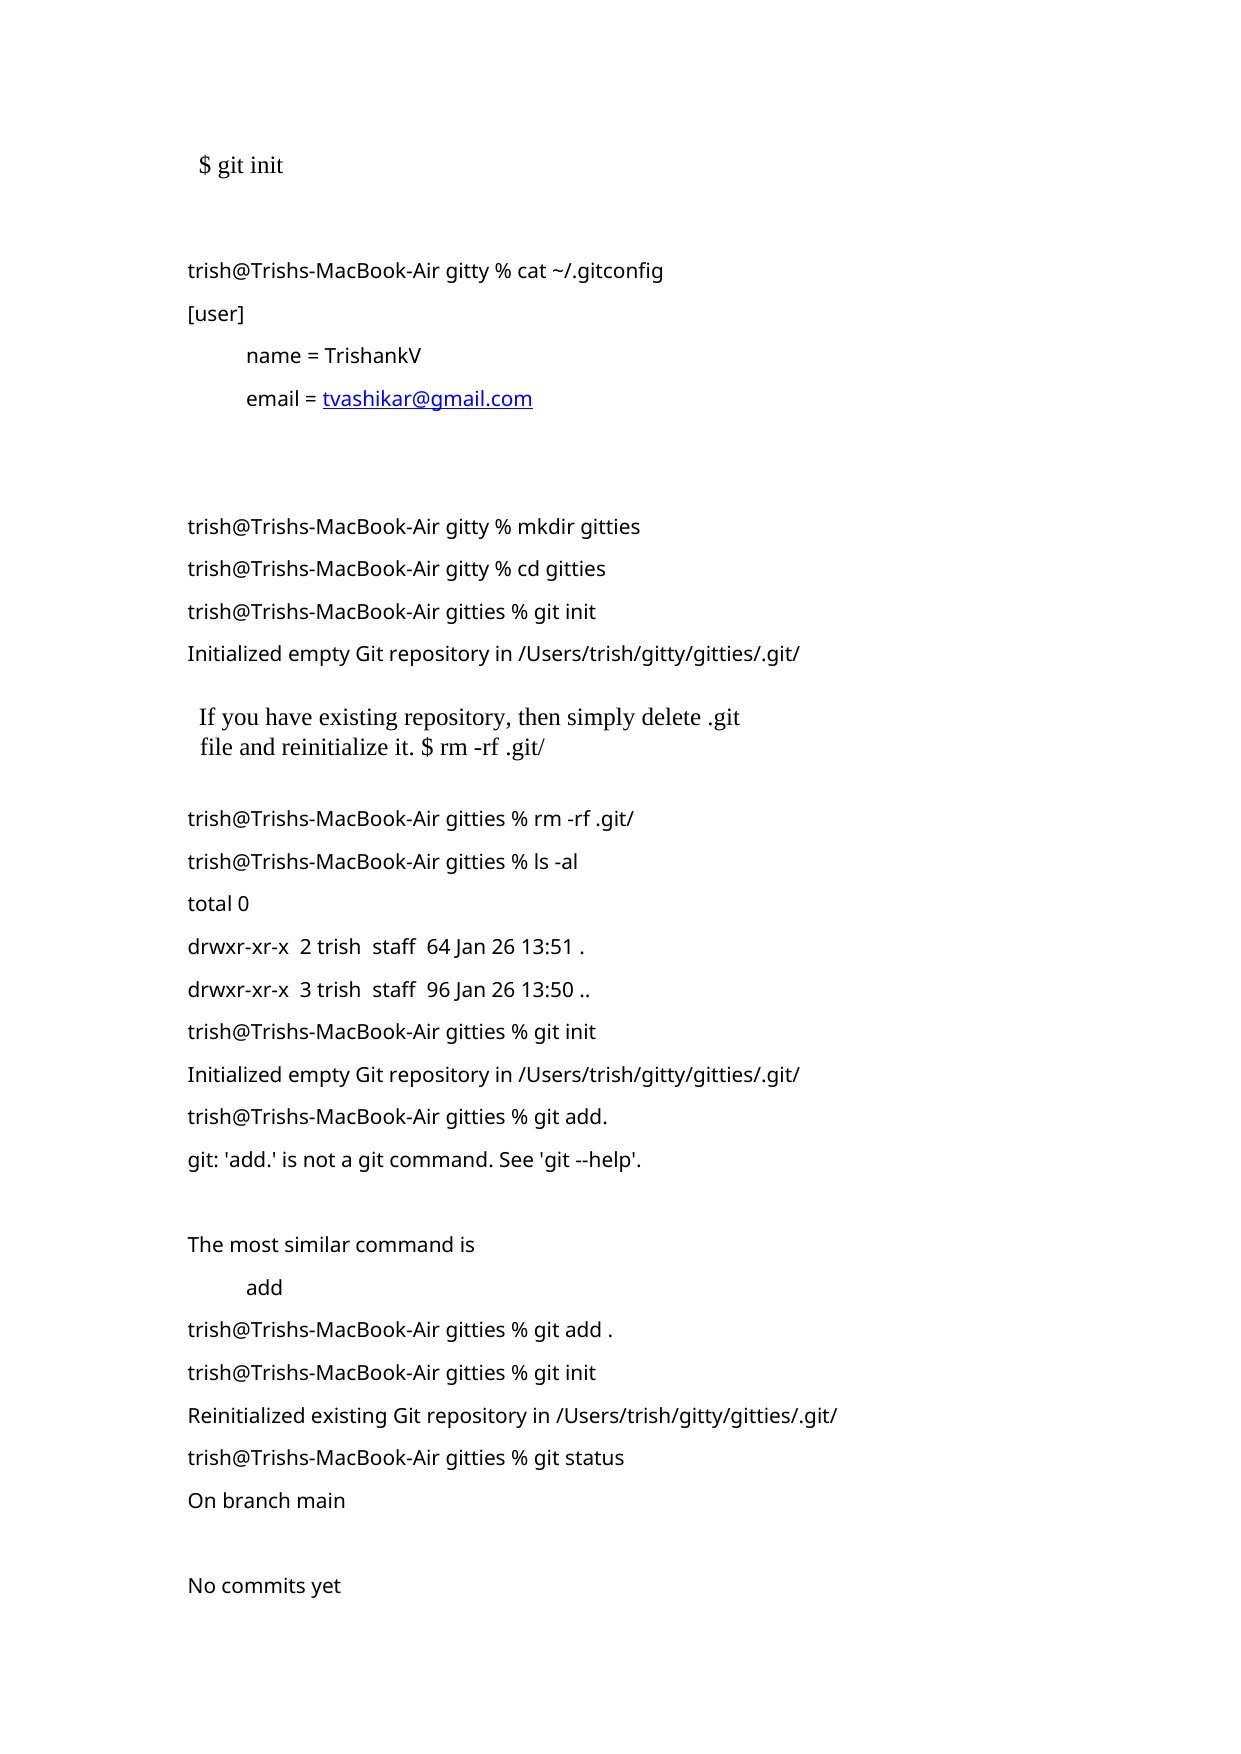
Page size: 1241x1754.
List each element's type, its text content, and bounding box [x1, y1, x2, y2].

text trish@Trishs-MacBook-Air gitties % git add. [187, 1102, 1053, 1131]
text add [187, 1273, 1053, 1301]
text Initialized empty Git repository in /Users/trish/gitty/gitties/.git/ [187, 1060, 1053, 1088]
text trish@Trishs-MacBook-Air gitties % git init [187, 1017, 1053, 1046]
text drwxr-xr-x 2 trish staff 64 Jan 26 13:51 . [187, 932, 1053, 961]
text trish@Trishs-MacBook-Air gitties % git add . [187, 1316, 1053, 1344]
text name = TrishankV [187, 341, 1053, 370]
text [user] [187, 299, 1053, 327]
text total 0 [187, 889, 1053, 918]
text trish@Trishs-MacBook-Air gitties % git init [187, 1358, 1053, 1387]
text Reinitialized existing Git repository in /Users/trish/gitty/gitties/.git/ [187, 1401, 1053, 1429]
text email = tvashikar@gmail.com [187, 384, 1053, 412]
text trish@Trishs-MacBook-Air gitties % git status [187, 1443, 1053, 1472]
text The most similar command is [187, 1230, 1053, 1259]
text trish@Trishs-MacBook-Air gitty % mkdir gitties [187, 512, 1053, 540]
text git: 'add.' is not a git command. See 'git --help'. [187, 1145, 1053, 1173]
text If you have existing repository, then simply delete .git file and reinitialize it. $ rm -rf .git/ [198, 702, 764, 760]
text No commits yet [187, 1571, 1053, 1599]
text trish@Trishs-MacBook-Air gitty % cat ~/.gitconfig [187, 256, 1053, 284]
text trish@Trishs-MacBook-Air gitties % ls -al [187, 847, 1053, 875]
text trish@Trishs-MacBook-Air gitties % git init [187, 597, 1053, 625]
text trish@Trishs-MacBook-Air gitty % cd gitties [187, 554, 1053, 583]
text trish@Trishs-MacBook-Air gitties % rm -rf .git/ [187, 804, 1053, 833]
text Initialized empty Git repository in /Users/trish/gitty/gitties/.git/ [187, 639, 1053, 668]
text drwxr-xr-x 3 trish staff 96 Jan 26 13:50 .. [187, 975, 1053, 1003]
text $ git init [198, 150, 1053, 179]
text On branch main [187, 1486, 1053, 1514]
